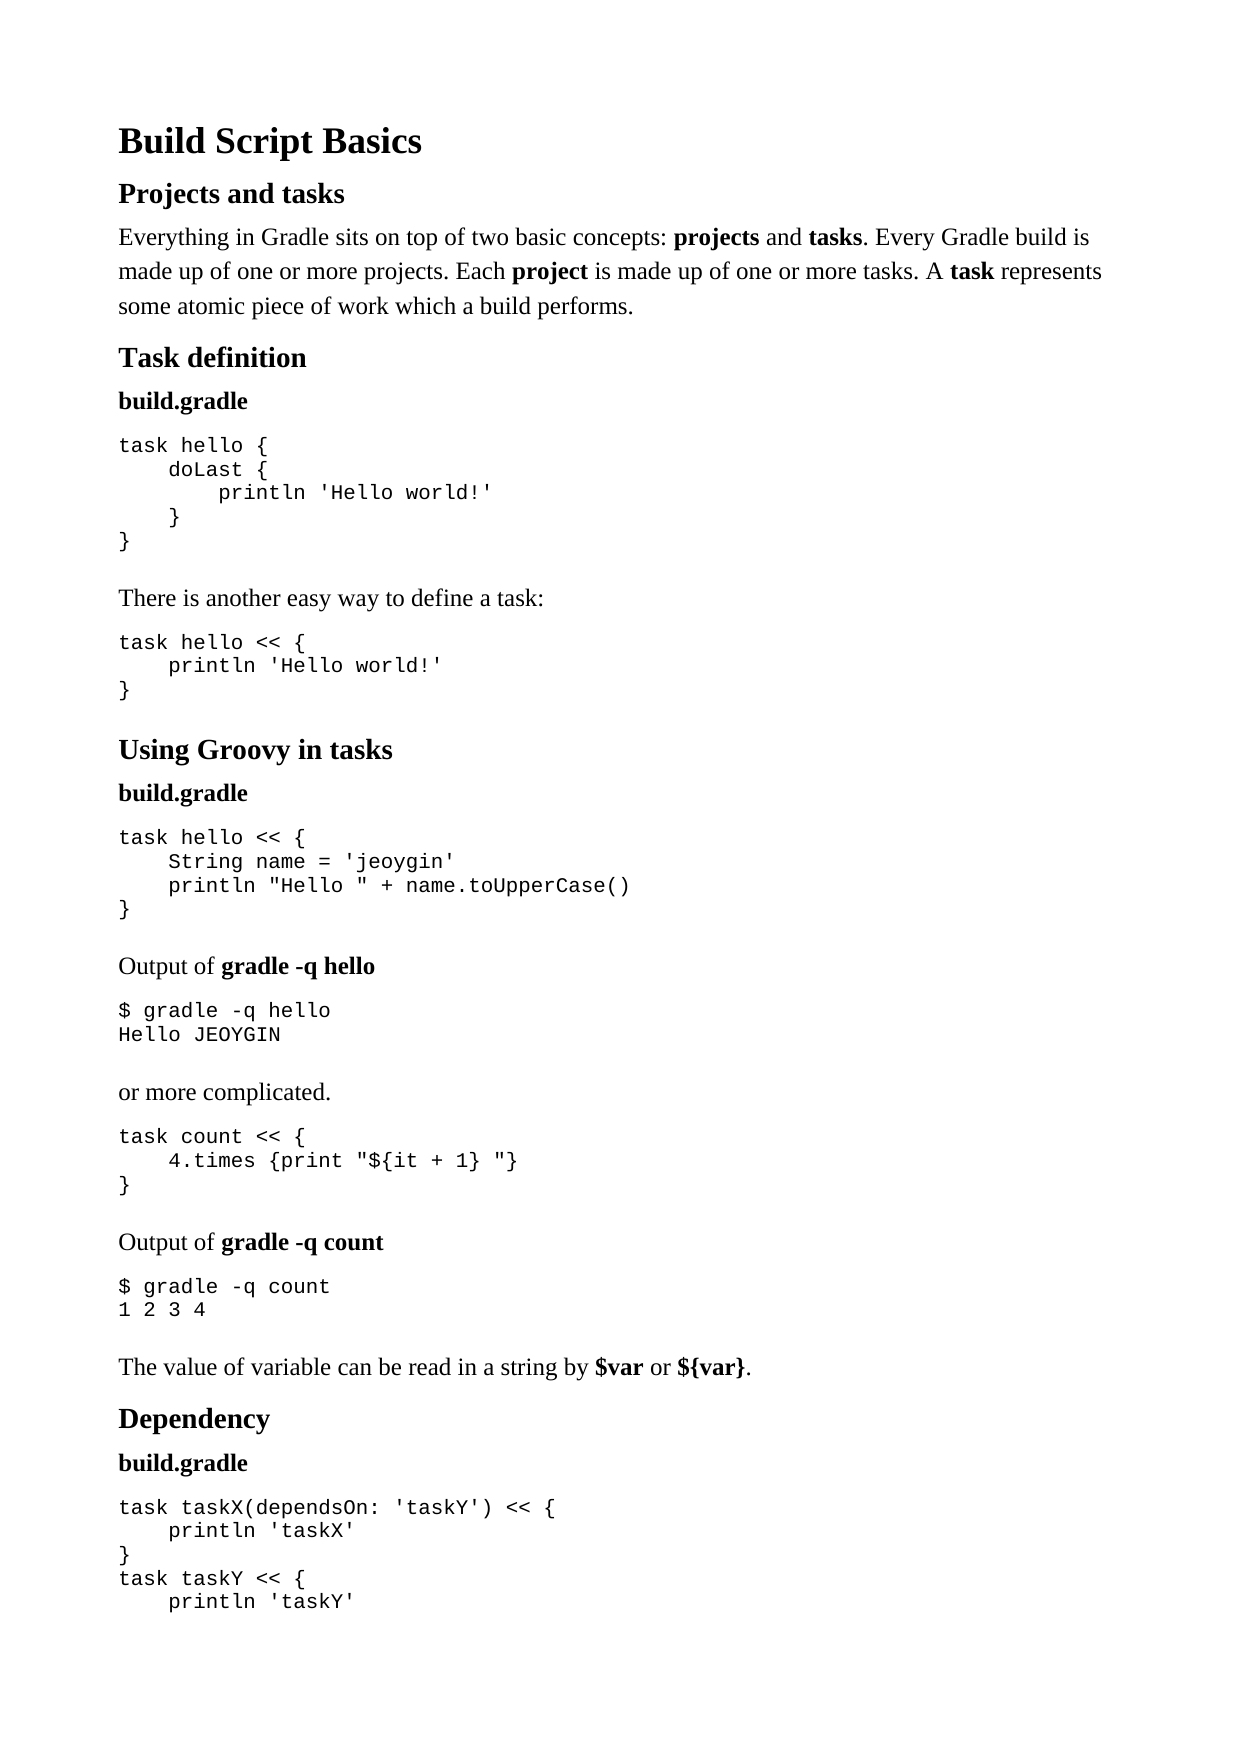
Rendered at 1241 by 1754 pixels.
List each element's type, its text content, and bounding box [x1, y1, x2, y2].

text println "Hello " + name.toUpperCase() [118, 874, 1122, 898]
text println 'Hello world!' [118, 482, 1122, 506]
text println 'Hello world!' [118, 655, 1122, 679]
text } [118, 506, 1122, 529]
text $ gradle -q count [118, 1276, 1122, 1299]
text 1 2 3 4 [118, 1299, 1122, 1323]
text $ gradle -q hello [118, 1000, 1122, 1024]
text } [118, 1173, 1122, 1197]
subtitle Using Groovy in tasks [118, 732, 1122, 766]
text } [118, 529, 1122, 553]
text doLast { [118, 459, 1122, 482]
text or more complicated. [118, 1077, 1122, 1106]
text } [118, 898, 1122, 922]
text println 'taskX' [118, 1520, 1122, 1544]
subtitle Dependency [118, 1402, 1122, 1435]
text task hello { [118, 435, 1122, 459]
text Output of gradle -q hello [118, 951, 1122, 980]
subtitle Build Script Basics [118, 118, 1122, 161]
text } [118, 679, 1122, 703]
text 4.times {print "${it + 1} "} [118, 1150, 1122, 1173]
subtitle Task definition [118, 340, 1122, 373]
text build.gradle [118, 1448, 1122, 1476]
text String name = 'jeoygin' [118, 851, 1122, 874]
text } [118, 1544, 1122, 1568]
text build.gradle [118, 386, 1122, 415]
text Output of gradle -q count [118, 1227, 1122, 1255]
text task count << { [118, 1126, 1122, 1150]
text Hello JEOYGIN [118, 1024, 1122, 1048]
text task taskX(dependsOn: 'taskY') << { [118, 1497, 1122, 1520]
text println 'taskY' [118, 1591, 1122, 1615]
text Everything in Gradle sits on top of two basic concepts: projects and tasks. Every Gradle build is made up of one or more projects. Each project is made up of one or more tasks. A task represents some atomic piece of work which a build performs. [118, 222, 1122, 319]
text task taskY << { [118, 1568, 1122, 1591]
text The value of variable can be read in a string by $var or ${var}. [118, 1352, 1122, 1381]
subtitle Projects and tasks [118, 176, 1122, 209]
text task hello << { [118, 632, 1122, 655]
text build.gradle [118, 778, 1122, 807]
text There is another easy way to define a task: [118, 583, 1122, 611]
text task hello << { [118, 827, 1122, 851]
